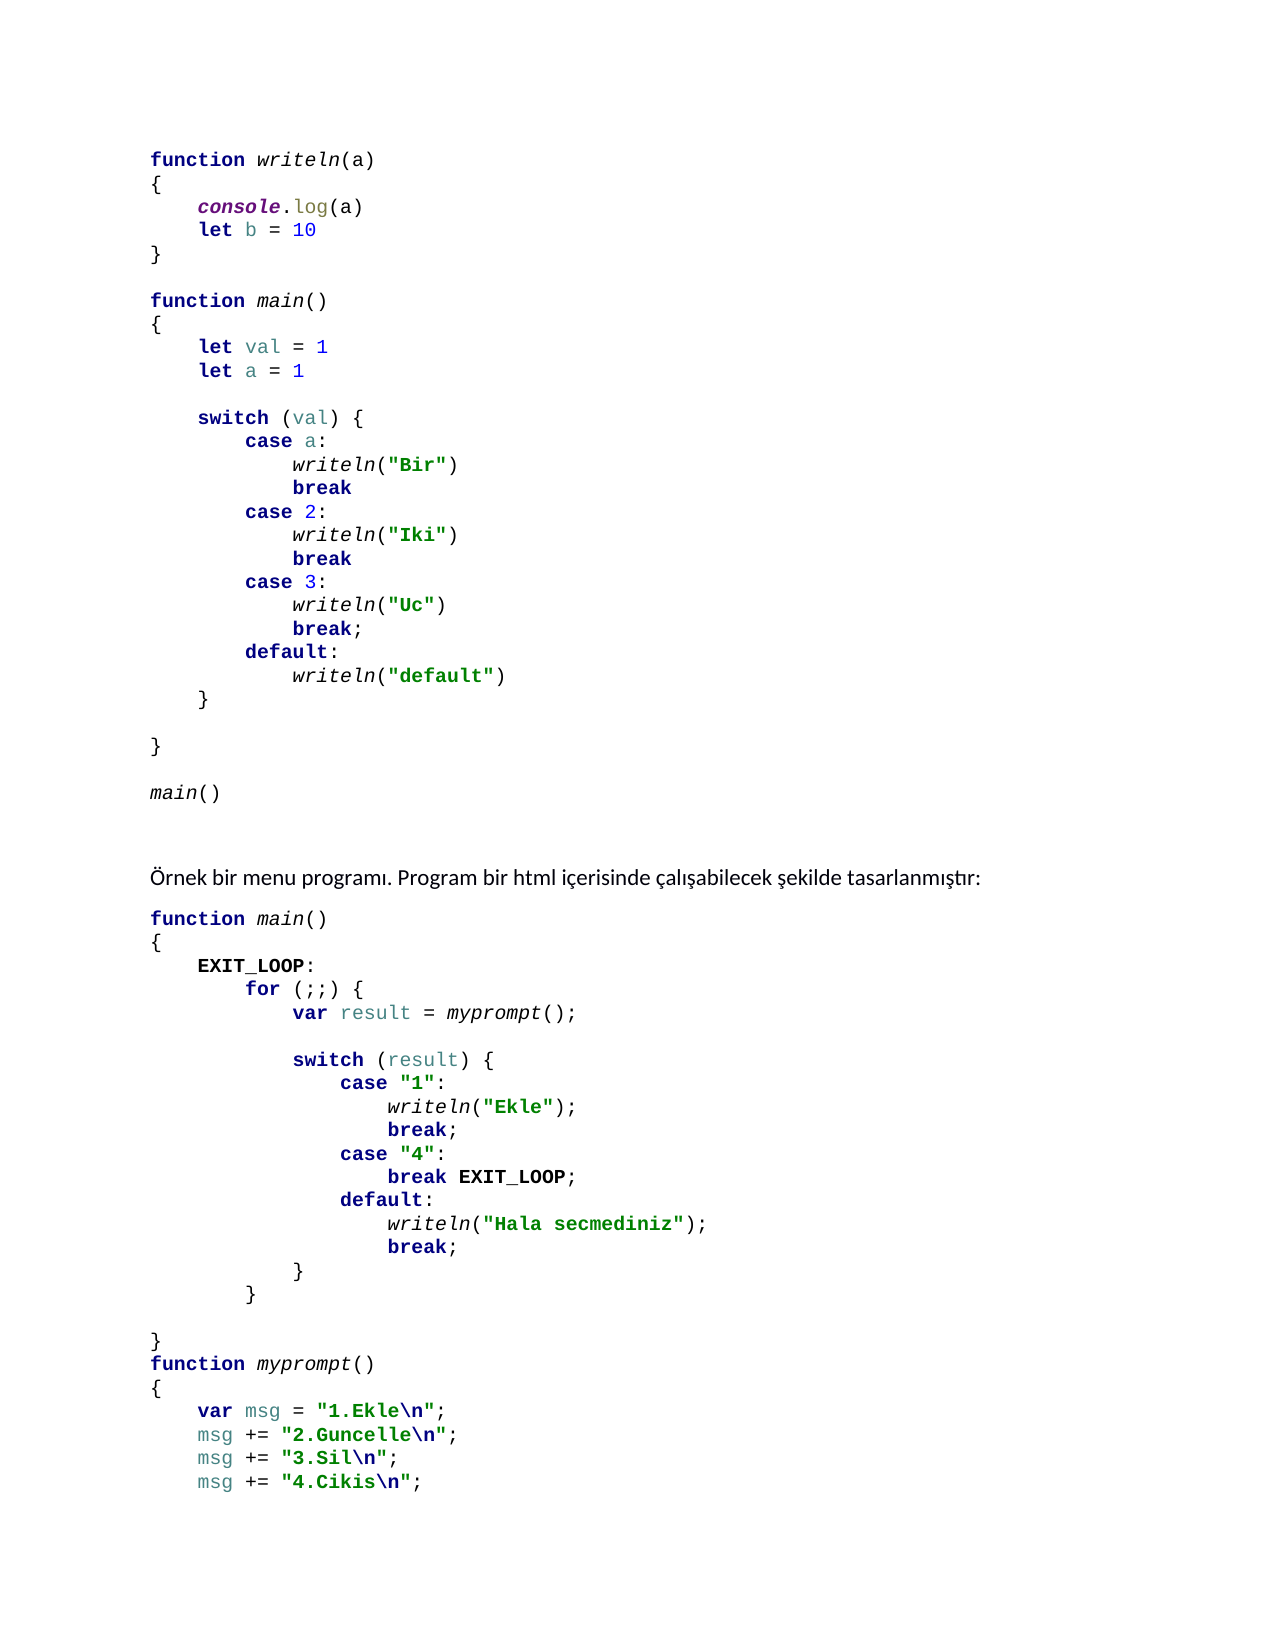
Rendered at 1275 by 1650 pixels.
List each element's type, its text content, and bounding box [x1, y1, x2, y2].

text function writeln(a) { console.log(a) let b = 10 } function main() { let val = 1 let a = 1 switch (val) { case a: writeln("Bir") break case 2: writeln("Iki") break case 3: writeln("Uc") break; default: writeln("default") } } main() [150, 150, 1125, 805]
text Örnek bir menu programı. Program bir html içerisinde çalışabilecek şekilde tasarlanmıştır: [150, 863, 1125, 891]
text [150, 909, 1125, 1494]
